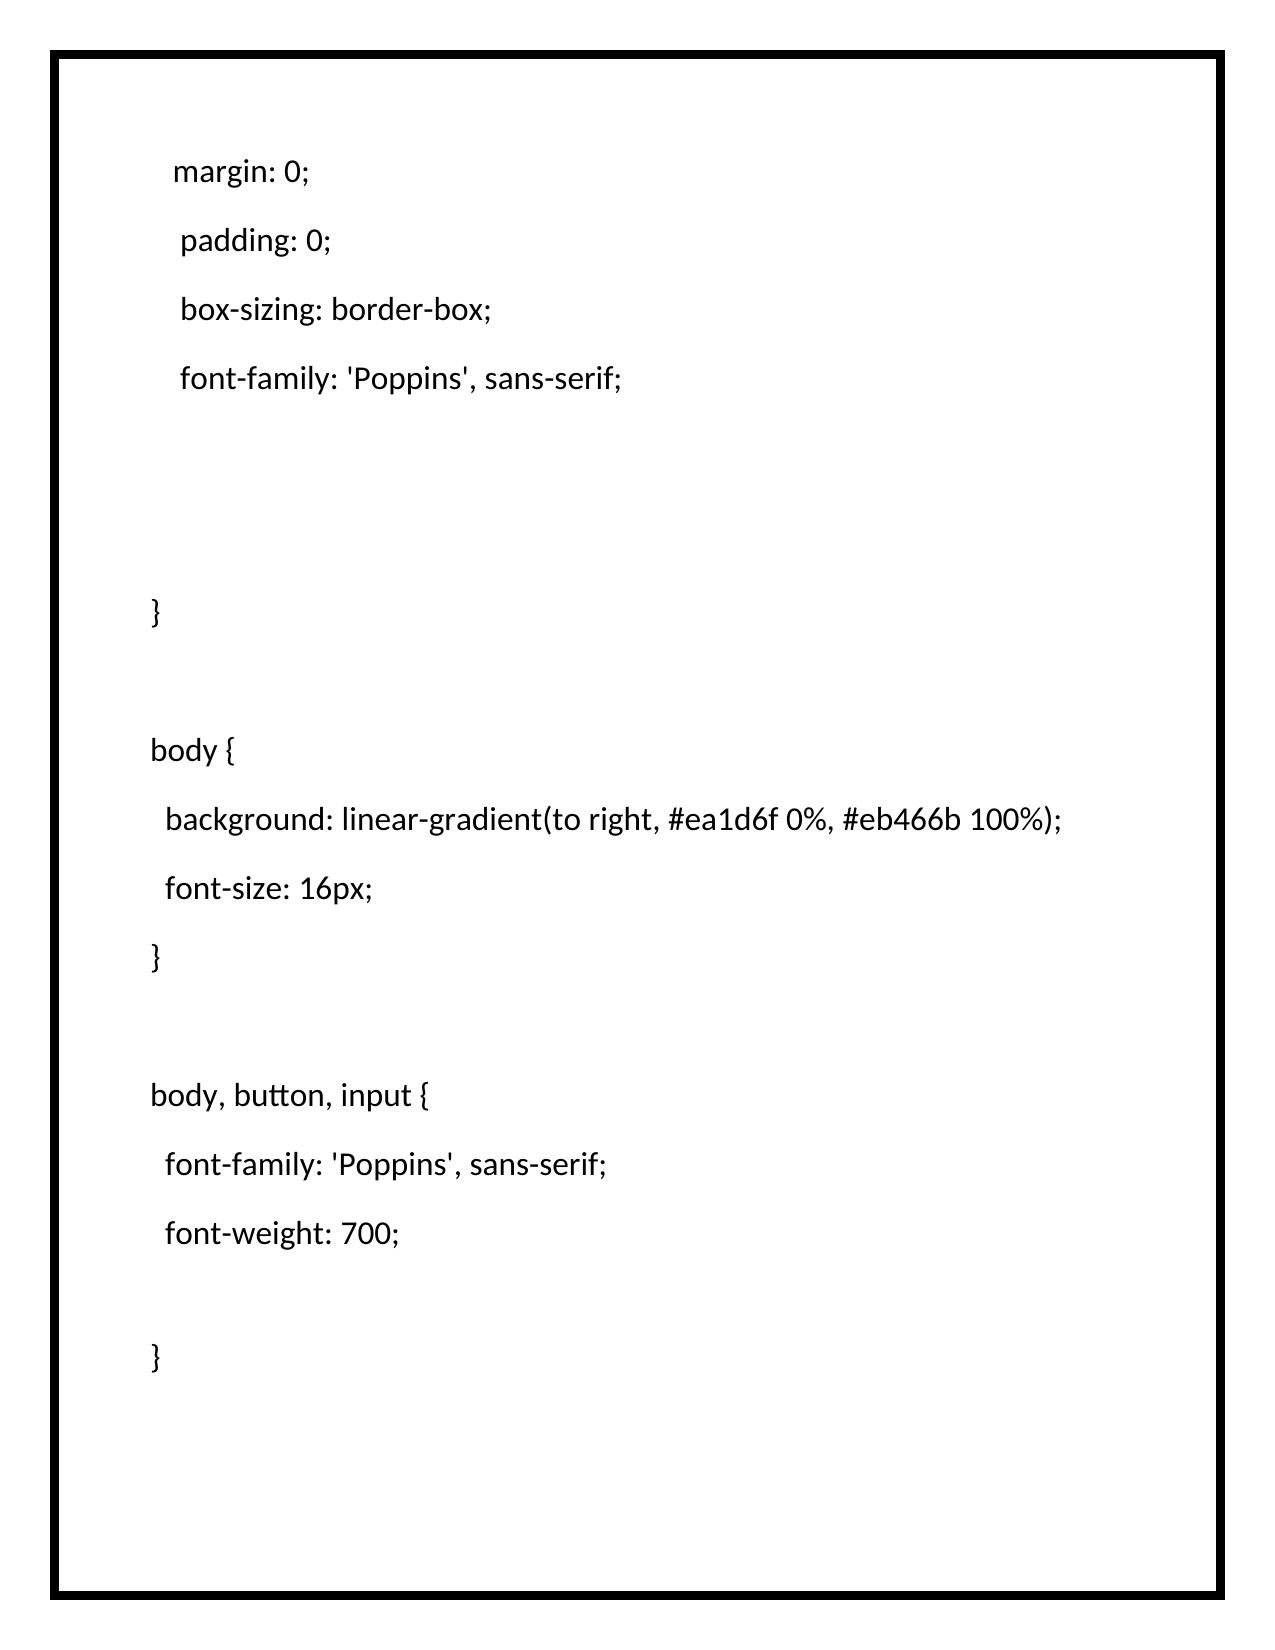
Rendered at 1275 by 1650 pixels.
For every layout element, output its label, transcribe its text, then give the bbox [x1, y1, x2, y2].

text padding: 0; [150, 219, 1125, 260]
text } [150, 591, 1125, 632]
text font-weight: 700; [150, 1212, 1125, 1253]
text } [150, 936, 1125, 977]
text font-size: 16px; [150, 867, 1125, 908]
text box-sizing: border-box; [150, 288, 1125, 329]
text margin: 0; [150, 150, 1125, 191]
text body, button, input { [150, 1074, 1125, 1115]
text } [150, 1336, 1125, 1377]
text body { [150, 729, 1125, 770]
text background: linear-gradient(to right, #ea1d6f 0%, #eb466b 100%); [150, 798, 1125, 839]
text font-family: 'Poppins', sans-serif; [150, 1143, 1125, 1184]
text font-family: 'Poppins', sans-serif; [150, 357, 1125, 398]
